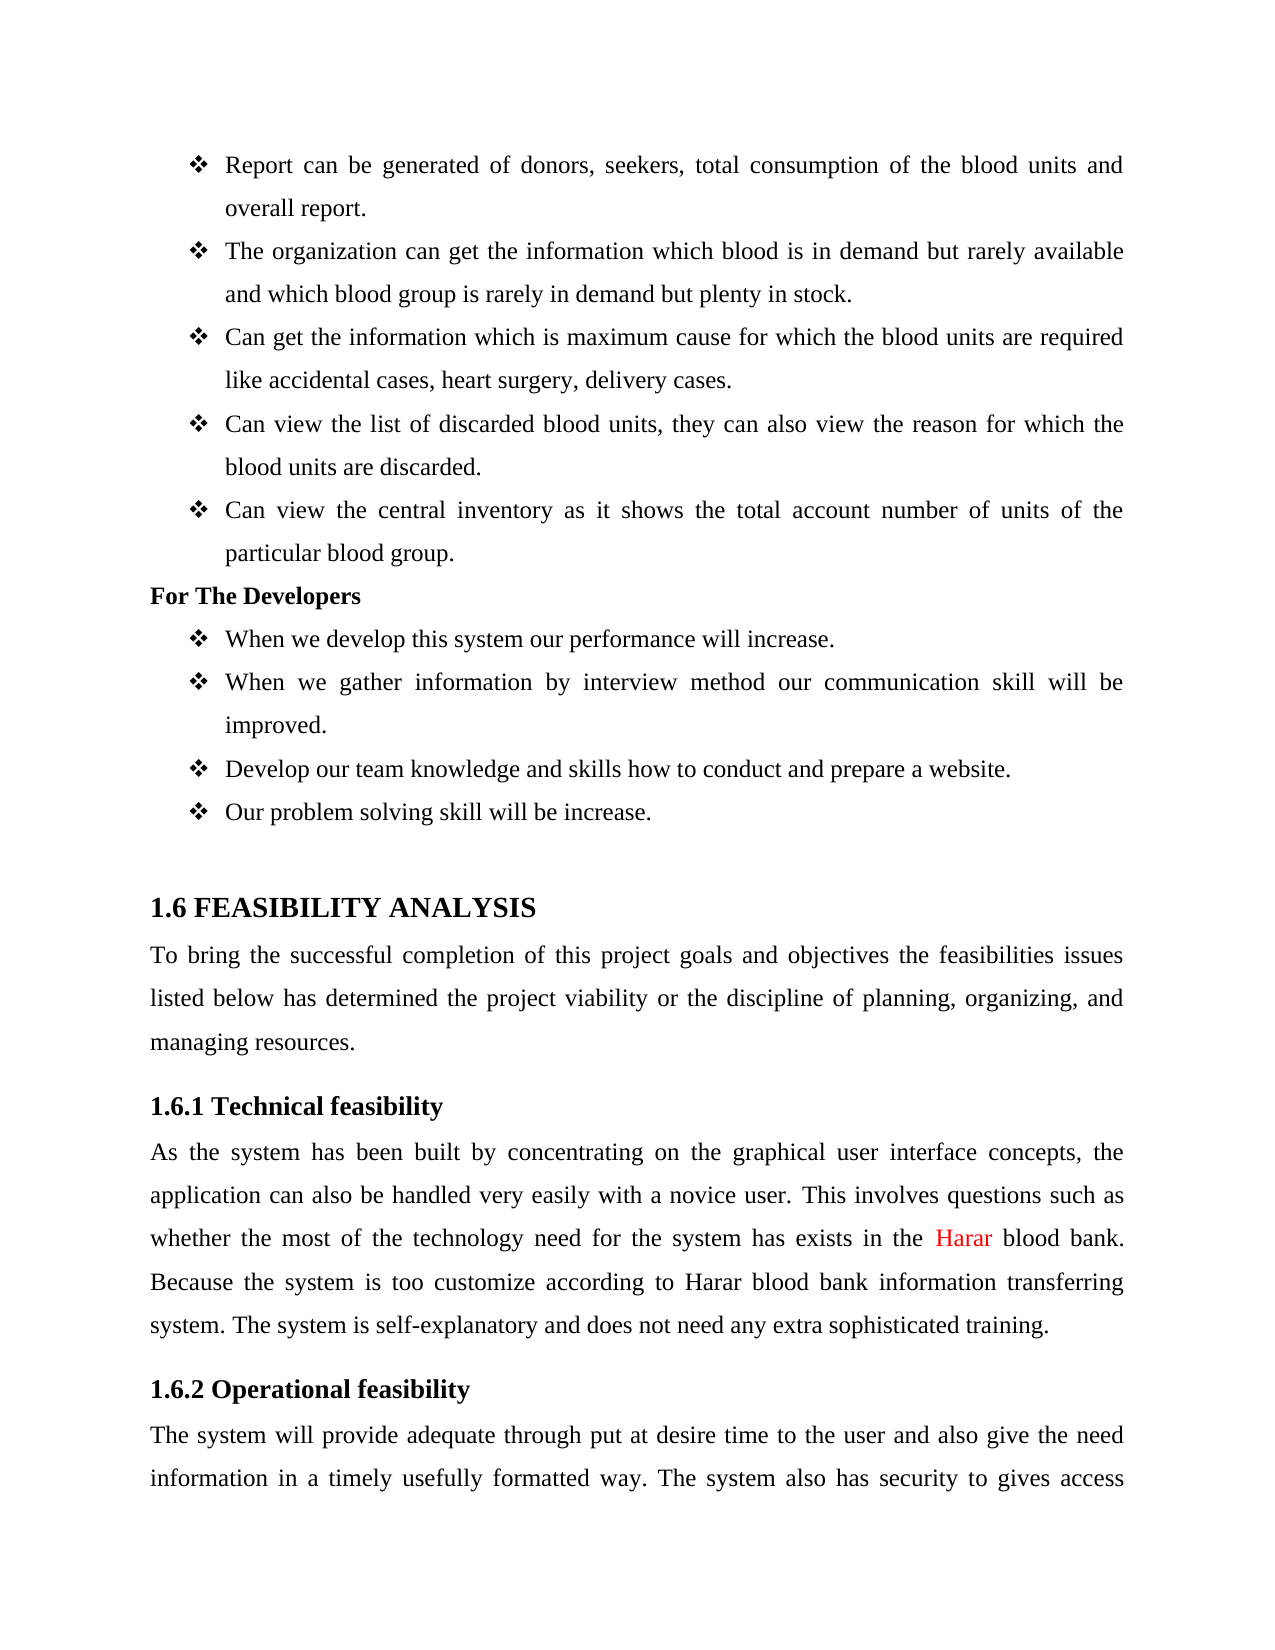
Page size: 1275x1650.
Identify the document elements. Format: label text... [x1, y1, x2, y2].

list When we gather information by interview method our communication skill will be improved. [187, 667, 1125, 739]
text As the system has been built by concentrating on the graphical user interface concepts, the application can also be handled very easily with a novice user. This involves questions such as whether the most of the technology need for the system has exists in the Harar blood bank. Because the system is too customize according to Harar blood bank information transferring system. The system is self-explanatory and does not need any extra sophisticated training. [150, 1137, 1125, 1338]
subtitle 1.6.2 Operational feasibility [150, 1374, 1125, 1405]
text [150, 1420, 1125, 1492]
subtitle 1.6.1 Technical feasibility [150, 1091, 1125, 1122]
list The organization can get the information which blood is in demand but rarely available and which blood group is rarely in demand but plenty in stock. [187, 236, 1125, 308]
text To bring the successful completion of this project goals and objectives the feasibilities issues listed below has determined the project viability or the discipline of planning, organizing, and managing resources. [150, 940, 1125, 1055]
list Can view the central inventory as it shows the total account number of units of the particular blood group. [187, 495, 1125, 567]
list Report can be generated of donors, seekers, total consumption of the blood units and overall report. [187, 150, 1125, 222]
subtitle 1.6 FEASIBILITY ANALYSIS [150, 890, 1125, 923]
text For The Developers [150, 581, 1125, 610]
list Develop our team knowledge and skills how to conduct and prepare a website. [187, 754, 1125, 782]
list Can get the information which is maximum cause for which the blood units are required like accidental cases, heart surgery, delivery cases. [187, 322, 1125, 394]
list Our problem solving skill will be increase. [187, 797, 1125, 826]
list When we develop this system our performance will increase. [187, 624, 1125, 653]
list Can view the list of discarded blood units, they can also view the reason for which the blood units are discarded. [187, 409, 1125, 481]
